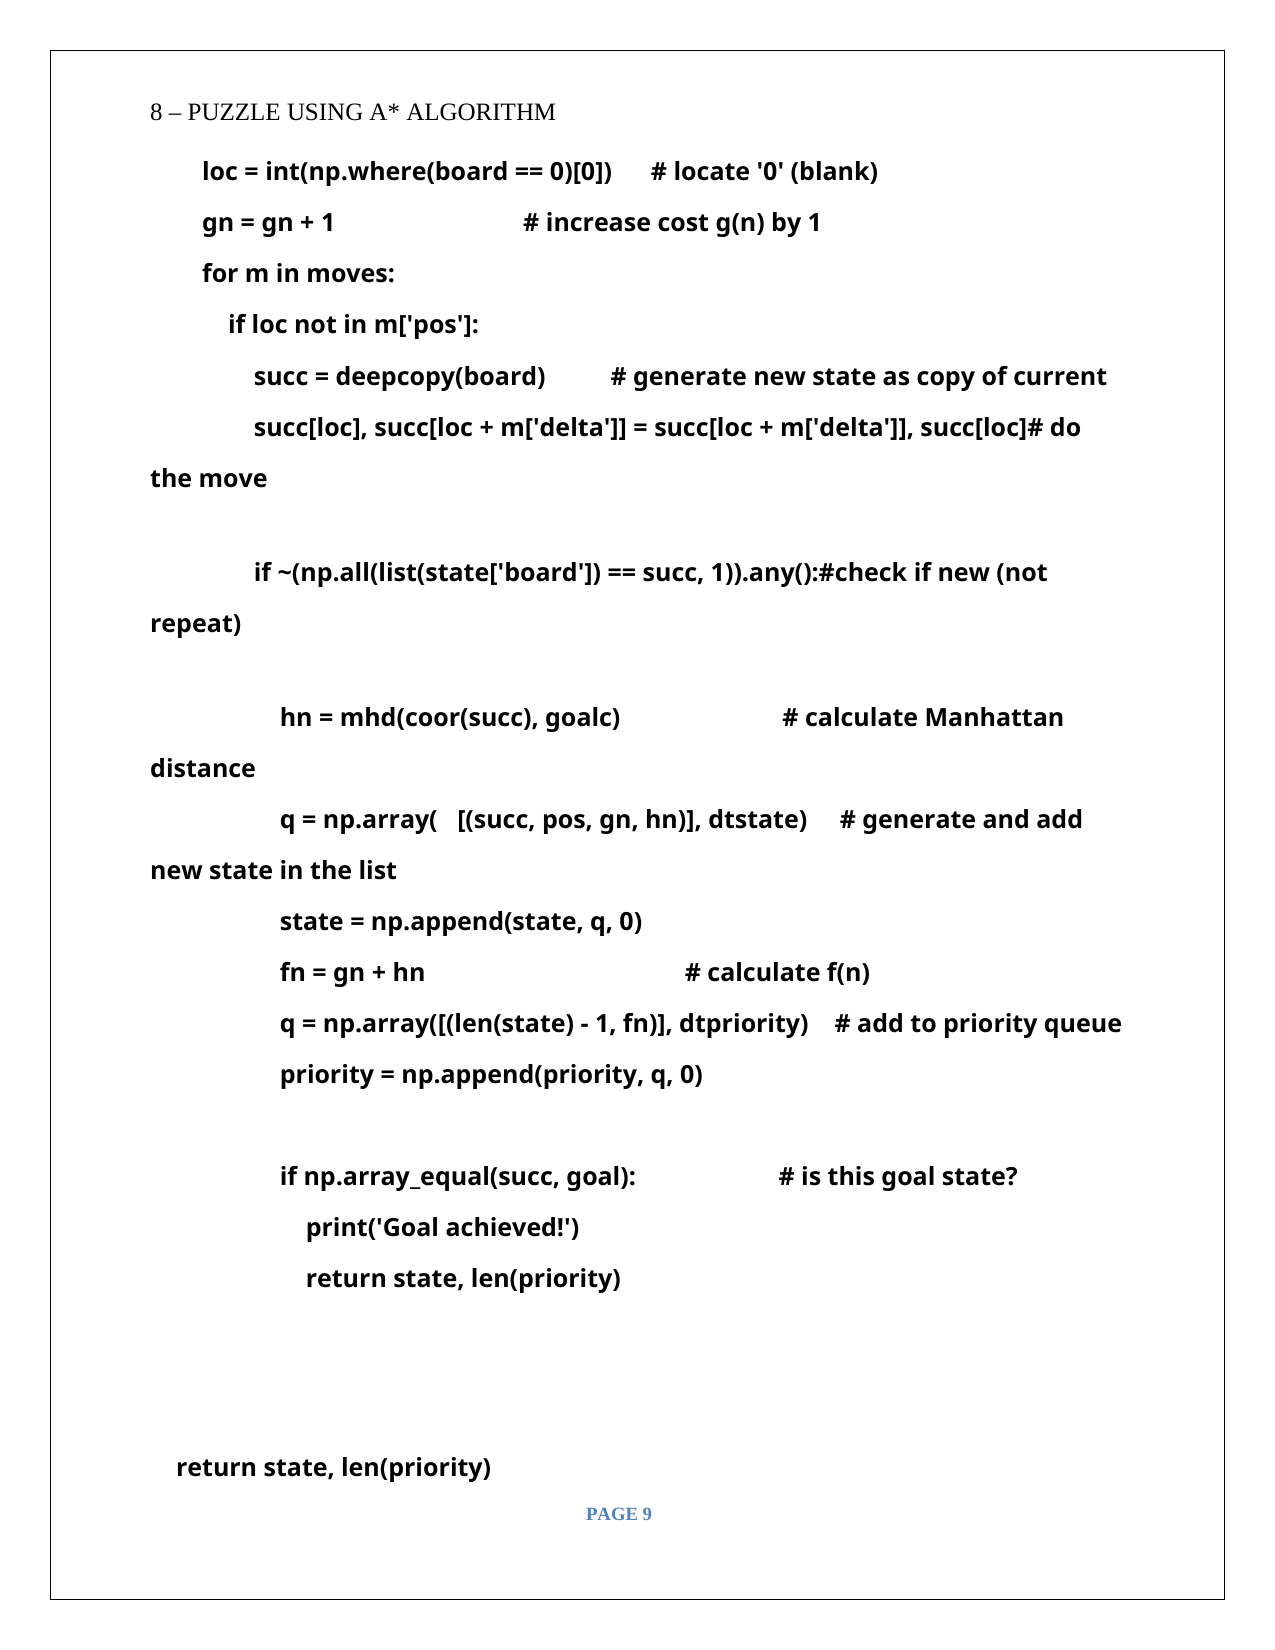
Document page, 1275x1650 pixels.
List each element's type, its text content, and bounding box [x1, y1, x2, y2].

text hn = mhd(coor(succ), goalc) # calculate Manhattan distance [150, 700, 1125, 785]
text q = np.array([(len(state) - 1, fn)], dtpriority) # add to priority queue [150, 1006, 1125, 1040]
text if np.array_equal(succ, goal): # is this goal state? [150, 1159, 1125, 1193]
text priority = np.append(priority, q, 0) [150, 1057, 1125, 1091]
text state = np.append(state, q, 0) [150, 904, 1125, 938]
text succ = deepcopy(board) # generate new state as copy of current [150, 358, 1125, 392]
text loc = int(np.where(board == 0)[0]) # locate '0' (blank) [150, 154, 1125, 188]
text if ~(np.all(list(state['board']) == succ, 1)).any():#check if new (not repeat) [150, 554, 1125, 639]
text return state, len(priority) [150, 1261, 1125, 1295]
text return state, len(priority) [150, 1449, 1125, 1483]
text if loc not in m['pos']: [150, 307, 1125, 341]
text gn = gn + 1 # increase cost g(n) by 1 [150, 205, 1125, 239]
text succ[loc], succ[loc + m['delta']] = succ[loc + m['delta']], succ[loc]# do the move [150, 409, 1125, 494]
text for m in moves: [150, 256, 1125, 290]
text fn = gn + hn # calculate f(n) [150, 955, 1125, 989]
text print('Goal achieved!') [150, 1210, 1125, 1244]
text q = np.array( [(succ, pos, gn, hn)], dtstate) # generate and add new state in the list [150, 802, 1125, 887]
